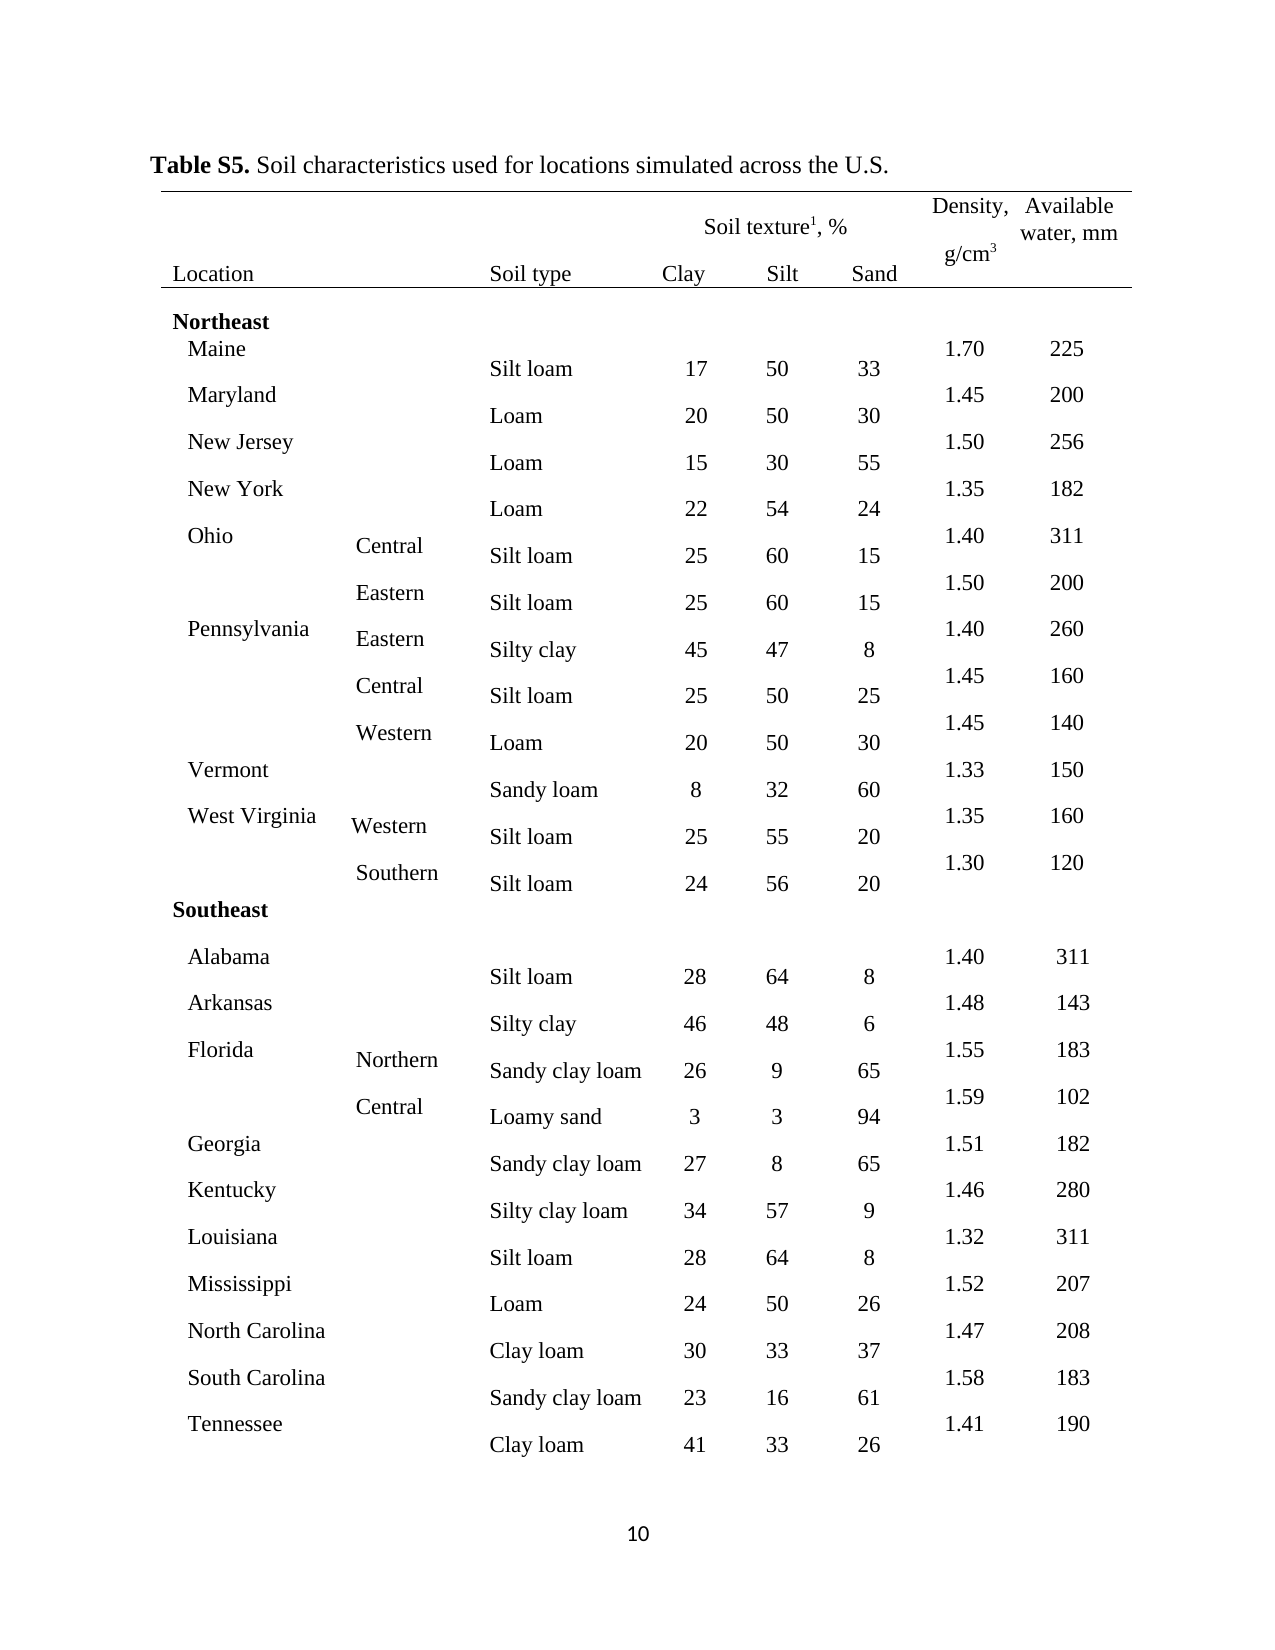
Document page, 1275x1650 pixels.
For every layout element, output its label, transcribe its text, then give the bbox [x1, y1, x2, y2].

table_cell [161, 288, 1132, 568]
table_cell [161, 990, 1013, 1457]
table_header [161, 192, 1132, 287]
text Table S5. Soil characteristics used for locations simulated across the U.S. [150, 150, 1125, 179]
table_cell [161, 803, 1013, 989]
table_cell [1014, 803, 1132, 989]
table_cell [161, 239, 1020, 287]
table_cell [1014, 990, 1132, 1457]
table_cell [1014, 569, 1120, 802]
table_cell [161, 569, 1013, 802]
